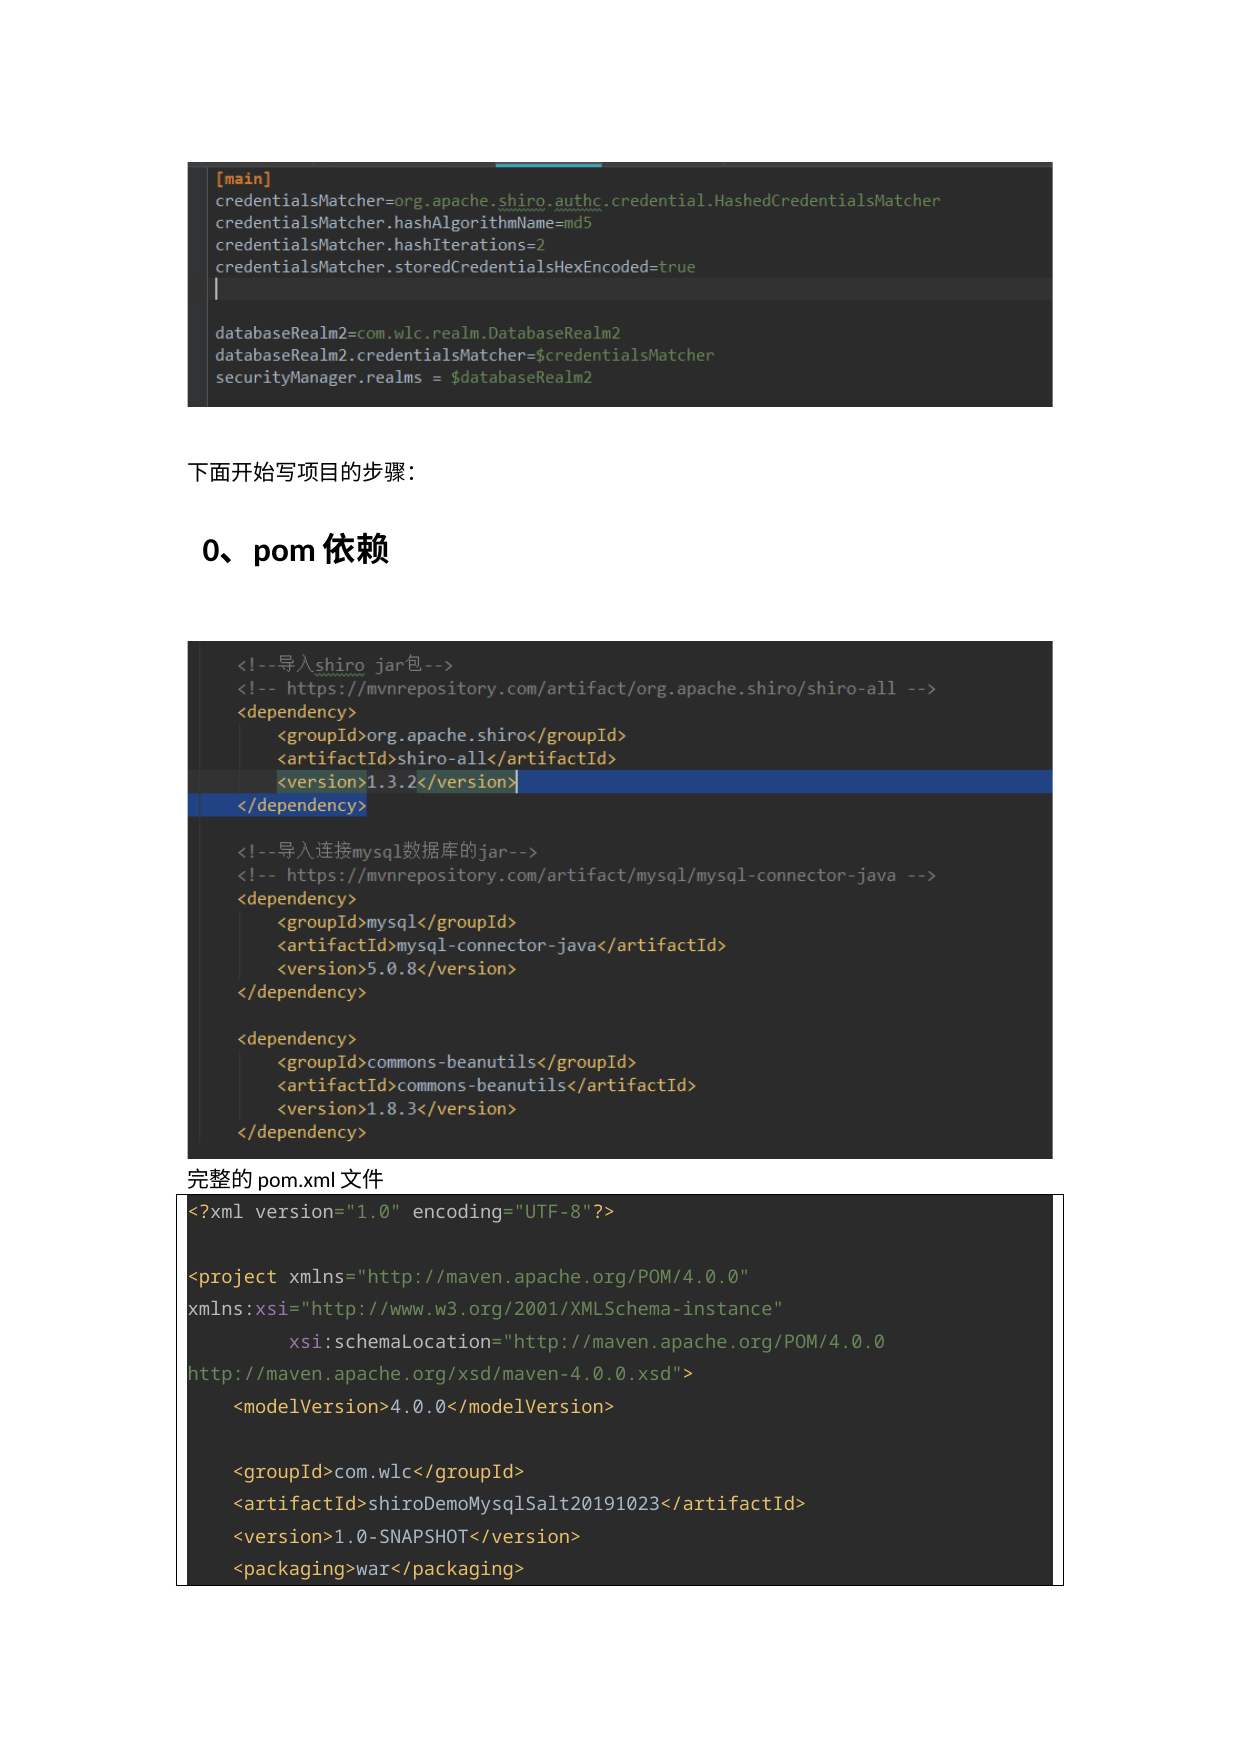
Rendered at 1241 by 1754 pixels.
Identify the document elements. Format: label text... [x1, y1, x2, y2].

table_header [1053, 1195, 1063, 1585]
picture [187, 162, 1053, 407]
text 下面开始写项目的步骤： [187, 454, 1053, 487]
text 完整的pom.xml 文件 [187, 1161, 1053, 1194]
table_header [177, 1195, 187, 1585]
subtitle 0、pom依赖 [187, 514, 1053, 579]
picture [187, 641, 1053, 1159]
